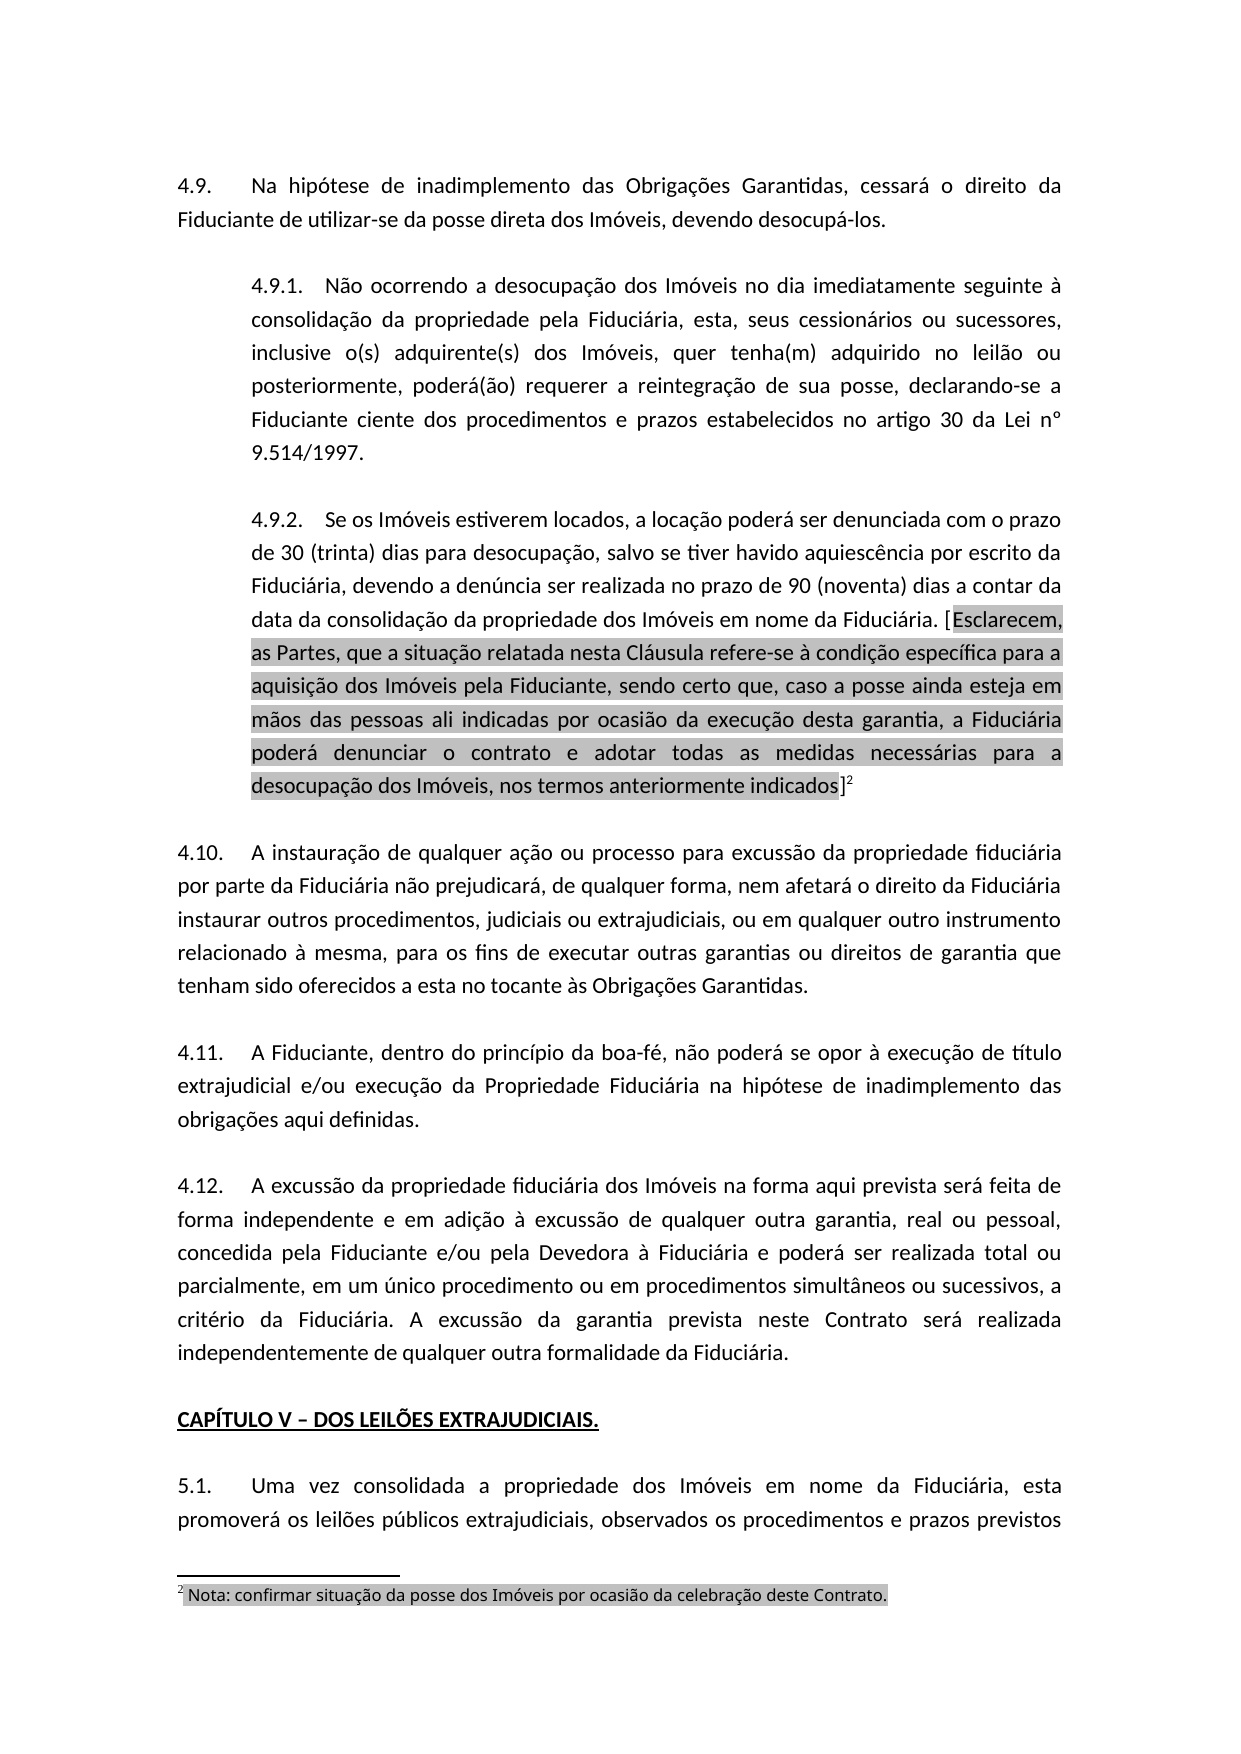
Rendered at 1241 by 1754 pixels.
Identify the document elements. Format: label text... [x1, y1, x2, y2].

text 4.12. A excussão da propriedade fiduciária dos Imóveis na forma aqui prevista será feita de forma independente e em adição à excussão de qualquer outra garantia, real ou pessoal, concedida pela Fiduciante e/ou pela Devedora à Fiduciária e poderá ser realizada total ou parcialmente, em um único procedimento ou em procedimentos simultâneos ou sucessivos, a critério da Fiduciária. A excussão da garantia prevista neste Contrato será realizada independentemente de qualquer outra formalidade da Fiduciária. [177, 1167, 1063, 1367]
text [177, 1467, 1063, 1534]
text CAPÍTULO V – DOS LEILÕES EXTRAJUDICIAIS. [177, 1401, 1063, 1434]
text 4.10. A instauração de qualquer ação ou processo para excussão da propriedade fiduciária por parte da Fiduciária não prejudicará, de qualquer forma, nem afetará o direito da Fiduciária instaurar outros procedimentos, judiciais ou extrajudiciais, ou em qualquer outro instrumento relacionado à mesma, para os fins de executar outras garantias ou direitos de garantia que tenham sido oferecidos a esta no tocante às Obrigações Garantidas. [177, 834, 1063, 1001]
list Na hipótese de inadimplemento das Obrigações Garantidas, cessará o direito da Fiduciante de utilizar-se da posse direta dos Imóveis, devendo desocupá-los. [177, 167, 1063, 234]
text 4.9.1. Não ocorrendo a desocupação dos Imóveis no dia imediatamente seguinte à consolidação da propriedade pela Fiduciária, esta, seus cessionários ou sucessores, inclusive o(s) adquirente(s) dos Imóveis, quer tenha(m) adquirido no leilão ou posteriormente, poderá(ão) requerer a reintegração de sua posse, declarando-se a Fiduciante ciente dos procedimentos e prazos estabelecidos no artigo 30 da Lei nº 9.514/1997. [251, 267, 1063, 467]
text 4.9.2. Se os Imóveis estiverem locados, a locação poderá ser denunciada com o prazo de 30 (trinta) dias para desocupação, salvo se tiver havido aquiescência por escrito da Fiduciária, devendo a denúncia ser realizada no prazo de 90 (noventa) dias a contar da data da consolidação da propriedade dos Imóveis em nome da Fiduciária. [Esclarecem, as Partes, que a situação relatada nesta Cláusula refere-se à condição específica para a aquisição dos Imóveis pela Fiduciante, sendo certo que, caso a posse ainda esteja em mãos das pessoas ali indicadas por ocasião da execução desta garantia, a Fiduciária poderá denunciar o contrato e adotar todas as medidas necessárias para a desocupação dos Imóveis, nos termos anteriormente indicados] [251, 501, 1063, 638]
text 4.11. A Fiduciante, dentro do princípio da boa-fé, não poderá se opor à execução de título extrajudicial e/ou execução da Propriedade Fiduciária na hipótese de inadimplemento das obrigações aqui definidas. [177, 1034, 1063, 1134]
